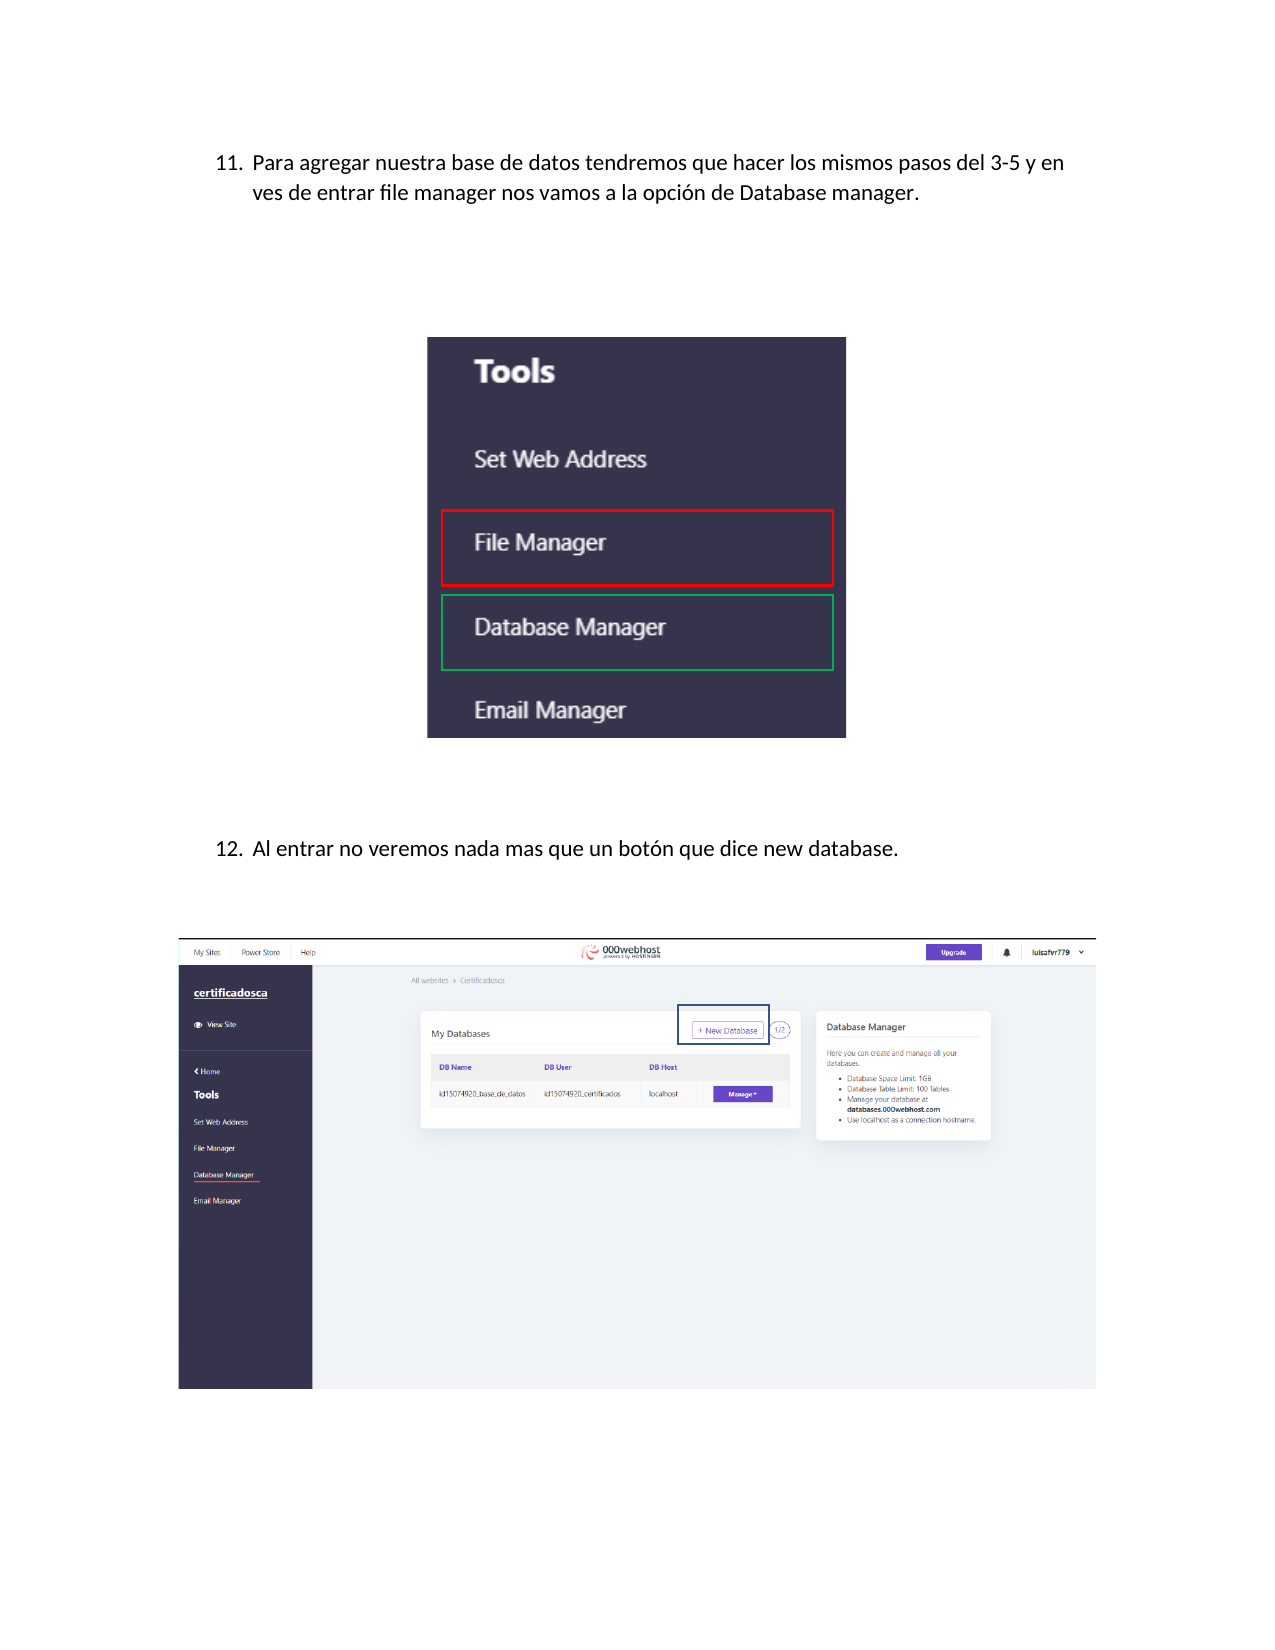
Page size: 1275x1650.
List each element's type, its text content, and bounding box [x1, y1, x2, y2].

picture [427, 337, 847, 738]
list Al entrar no veremos nada mas que un botón que dice new database. [215, 834, 1098, 862]
picture [177, 938, 1095, 1389]
list Para agregar nuestra base de datos tendremos que hacer los mismos pasos del 3-5 y en ves de entrar file manager nos vamos a la opción de Database manager. [215, 148, 1098, 206]
